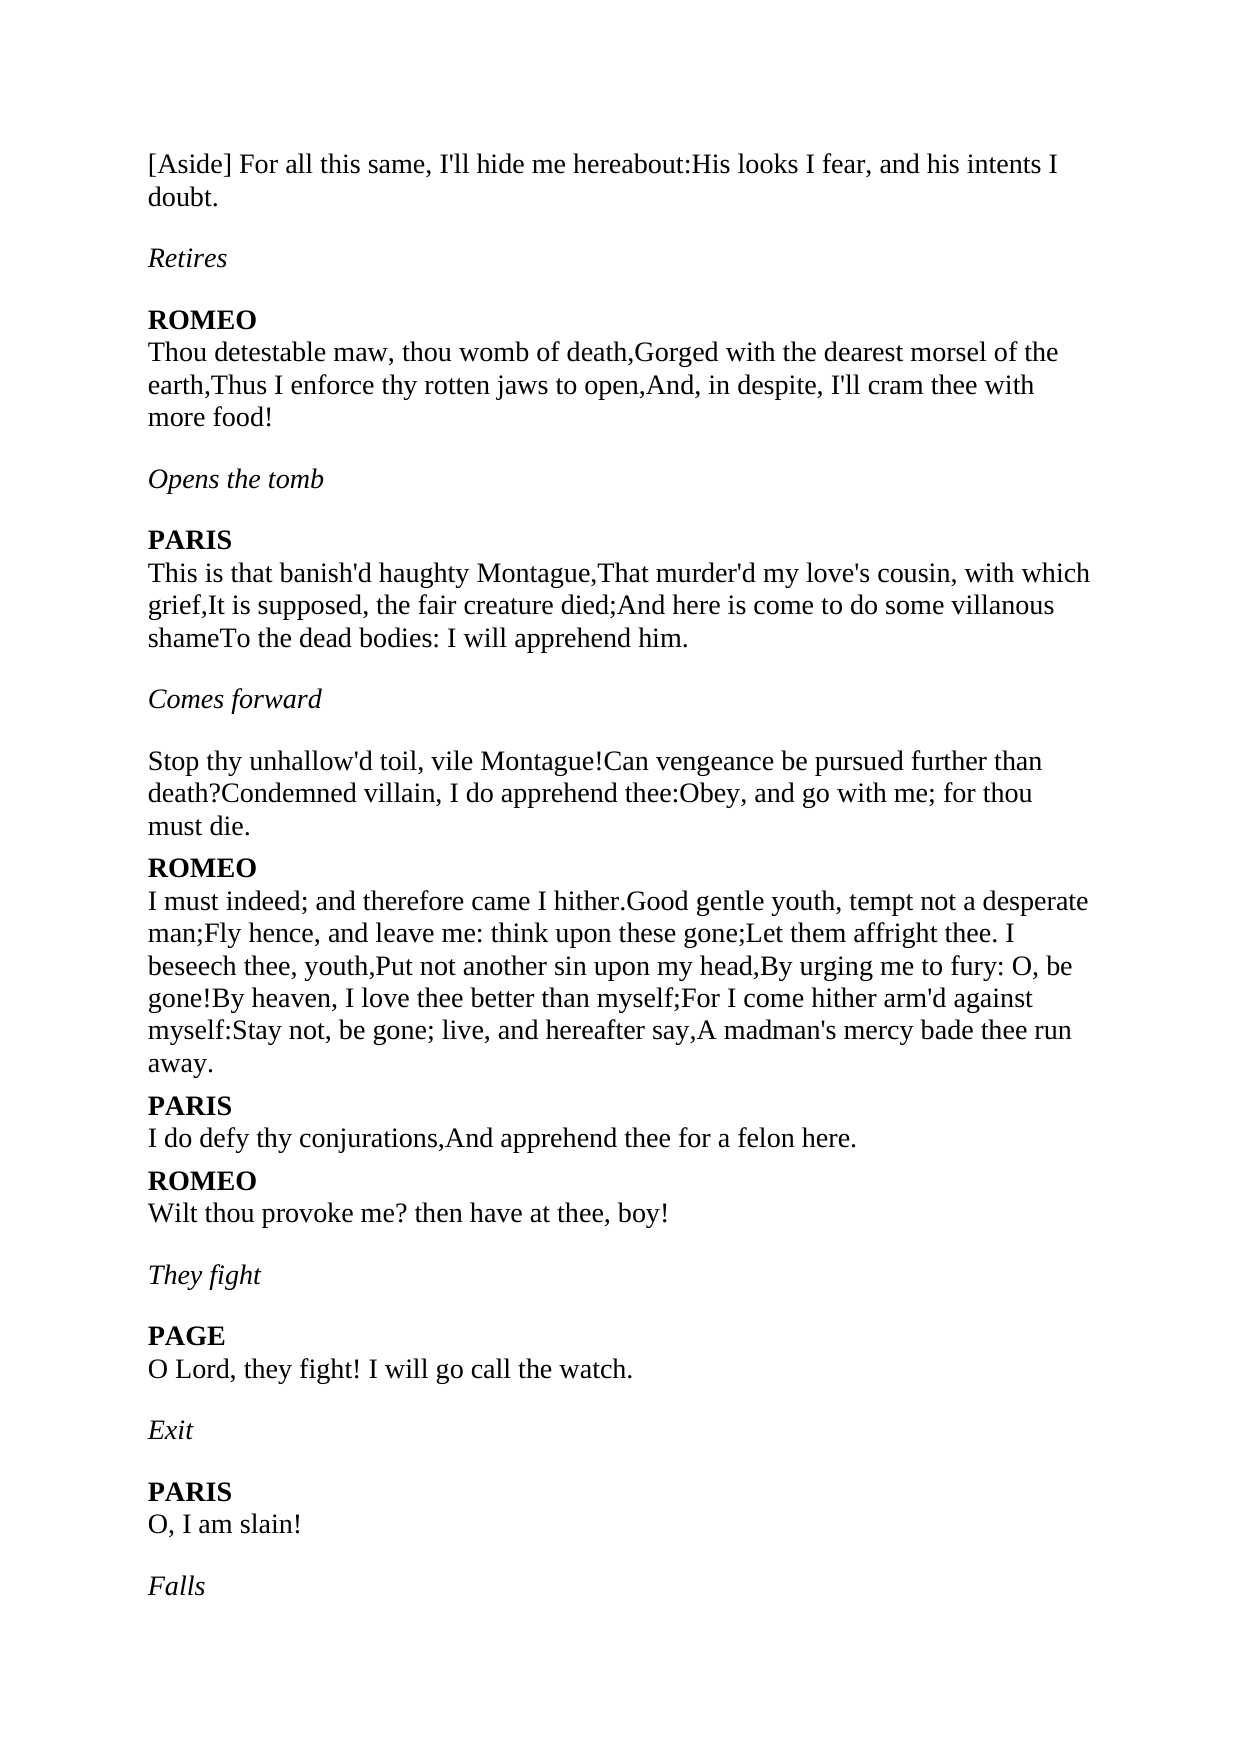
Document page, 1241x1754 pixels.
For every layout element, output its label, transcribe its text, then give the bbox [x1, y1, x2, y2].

text PAGE [148, 1319, 1093, 1352]
text Comes forward [148, 682, 1093, 714]
text Exit [148, 1413, 1093, 1446]
text PARIS [148, 1475, 1093, 1507]
text Wilt thou provoke me? then have at thee, boy! [148, 1196, 1093, 1228]
text I must indeed; and therefore came I hither.Good gentle youth, tempt not a desperate man;Fly hence, and leave me: think upon these gone;Let them affright thee. I beseech thee, youth,Put not another sin upon my head,By urging me to fury: O, be gone!By heaven, I love thee better than myself;For I come hither arm'd against myself:Stay not, be gone; live, and hereafter say,A madman's mercy bade thee run away. [148, 884, 1093, 1078]
text ROMEO [148, 1164, 1093, 1196]
text Falls [148, 1569, 1093, 1601]
text Retires [148, 242, 1093, 274]
text ROMEO [148, 851, 1093, 884]
text O, I am slain! [148, 1507, 1093, 1539]
text Thou detestable maw, thou womb of death,Gorged with the dearest morsel of the earth,Thus I enforce thy rotten jaws to open,And, in despite, I'll cram thee with more food! [148, 336, 1093, 433]
text This is that banish'd haughty Montague,That murder'd my love's cousin, with which grief,It is supposed, the fair creature died;And here is come to do some villanous shameTo the dead bodies: I will apprehend him. [148, 556, 1093, 653]
text O Lord, they fight! I will go call the watch. [148, 1352, 1093, 1384]
text PARIS [148, 523, 1093, 556]
text They fight [148, 1258, 1093, 1290]
text [Aside] For all this same, I'll hide me hereabout:His looks I fear, and his intents I doubt. [148, 148, 1093, 212]
text ROMEO [148, 303, 1093, 336]
text Opens the tomb [148, 462, 1093, 494]
text Stop thy unhallow'd toil, vile Montague!Can vengeance be pursued further than death?Condemned villain, I do apprehend thee:Obey, and go with me; for thou must die. [148, 744, 1093, 841]
text PARIS [148, 1088, 1093, 1121]
text I do defy thy conjurations,And apprehend thee for a felon here. [148, 1121, 1093, 1153]
